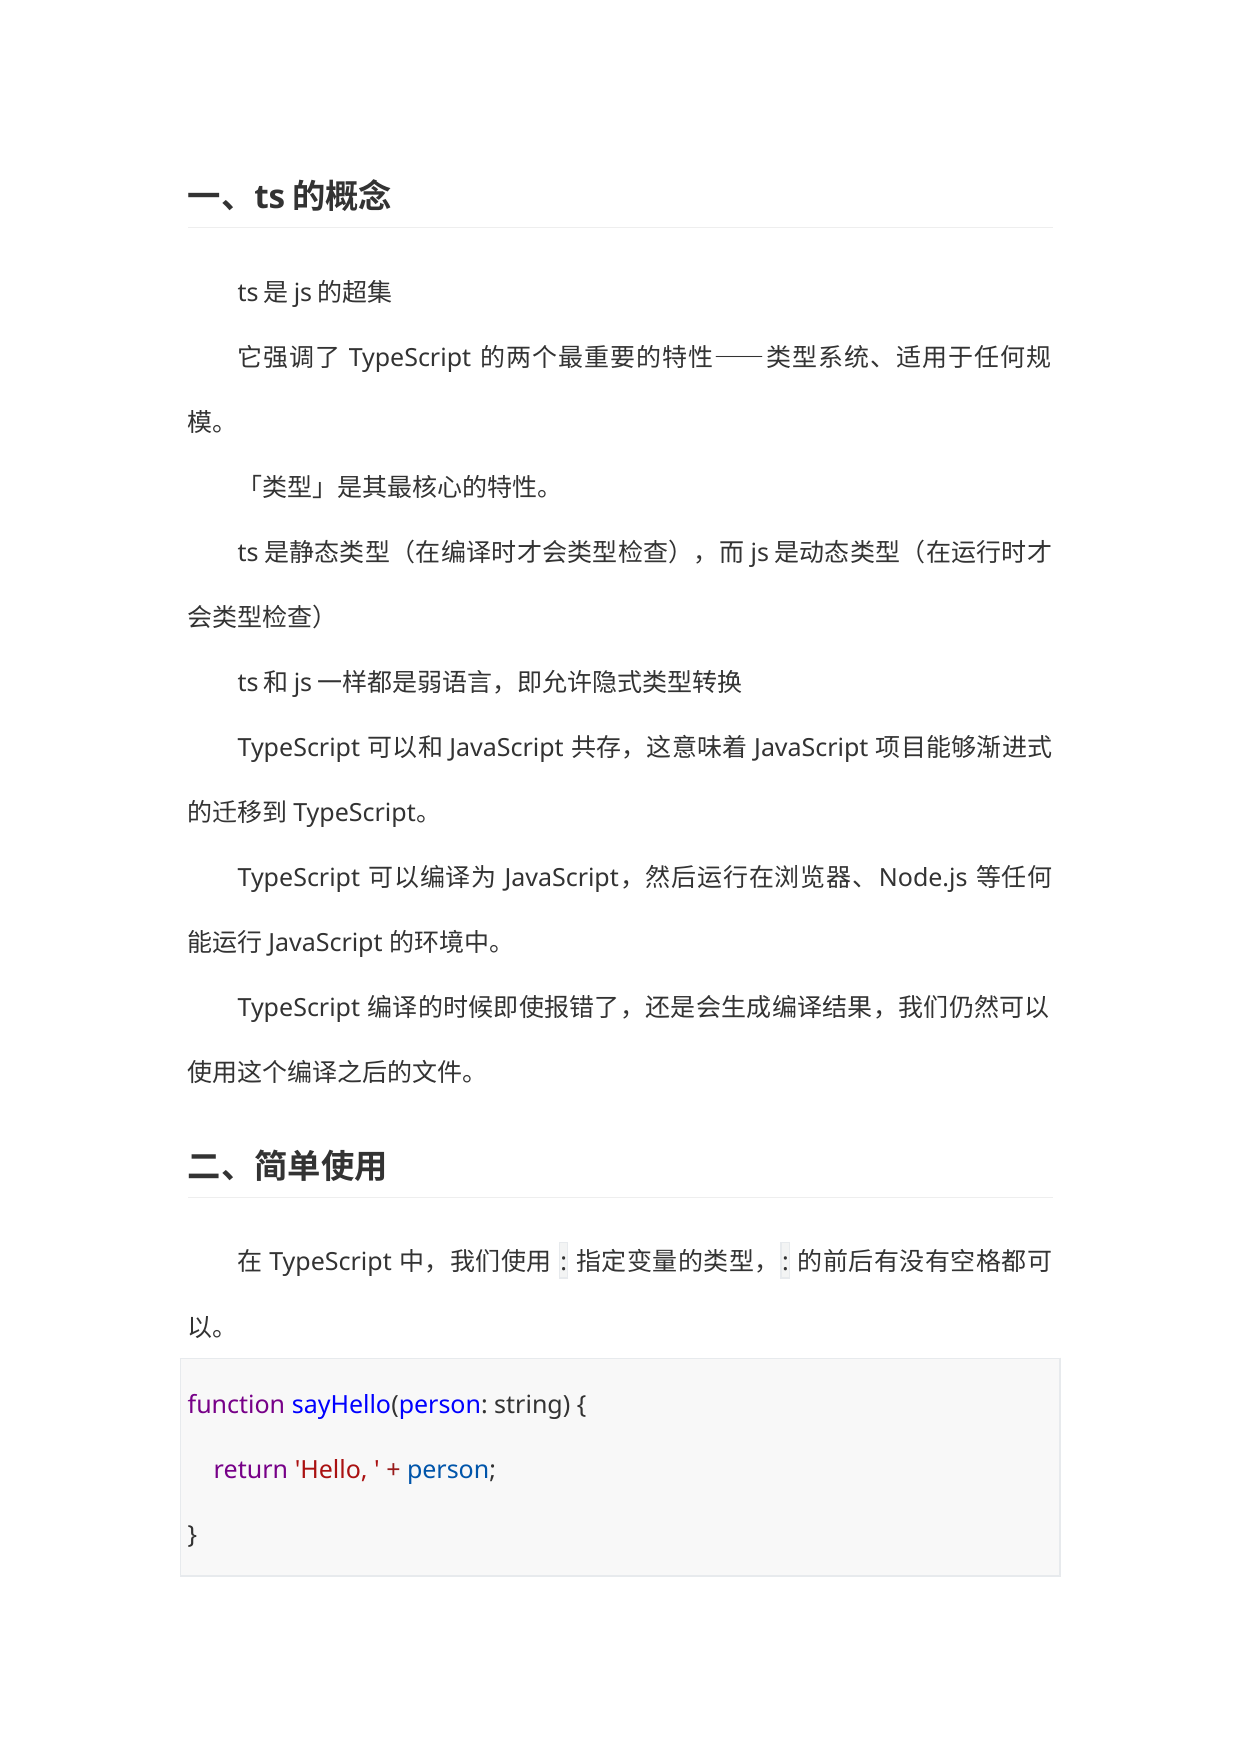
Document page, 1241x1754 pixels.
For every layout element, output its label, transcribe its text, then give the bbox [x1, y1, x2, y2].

text TypeScript 可以编译为 JavaScript，然后运行在浏览器、Node.js 等任何能运行 JavaScript 的环境中。 [187, 843, 1053, 973]
text 在 TypeScript 中，我们使用 : 指定变量的类型，: 的前后有没有空格都可以。 [187, 1228, 1053, 1358]
text 它强调了 TypeScript 的两个最重要的特性——类型系统、适用于任何规模。 [187, 323, 1053, 453]
text ts是js的超集 [187, 258, 1053, 323]
text TypeScript 编译的时候即使报错了，还是会生成编译结果，我们仍然可以使用这个编译之后的文件。 [187, 973, 1053, 1103]
text TypeScript 可以和 JavaScript 共存，这意味着 JavaScript 项目能够渐进式的迁移到 TypeScript。 [187, 713, 1053, 843]
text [181, 1359, 1059, 1575]
text 「类型」是其最核心的特性。 [187, 453, 1053, 518]
text ts是静态类型（在编译时才会类型检查），而js是动态类型（在运行时才会类型检查） [187, 518, 1053, 648]
text ts和js一样都是弱语言，即允许隐式类型转换 [187, 648, 1053, 713]
subtitle 二、简单使用 [187, 1132, 1053, 1198]
subtitle 一、ts的概念 [187, 162, 1053, 228]
